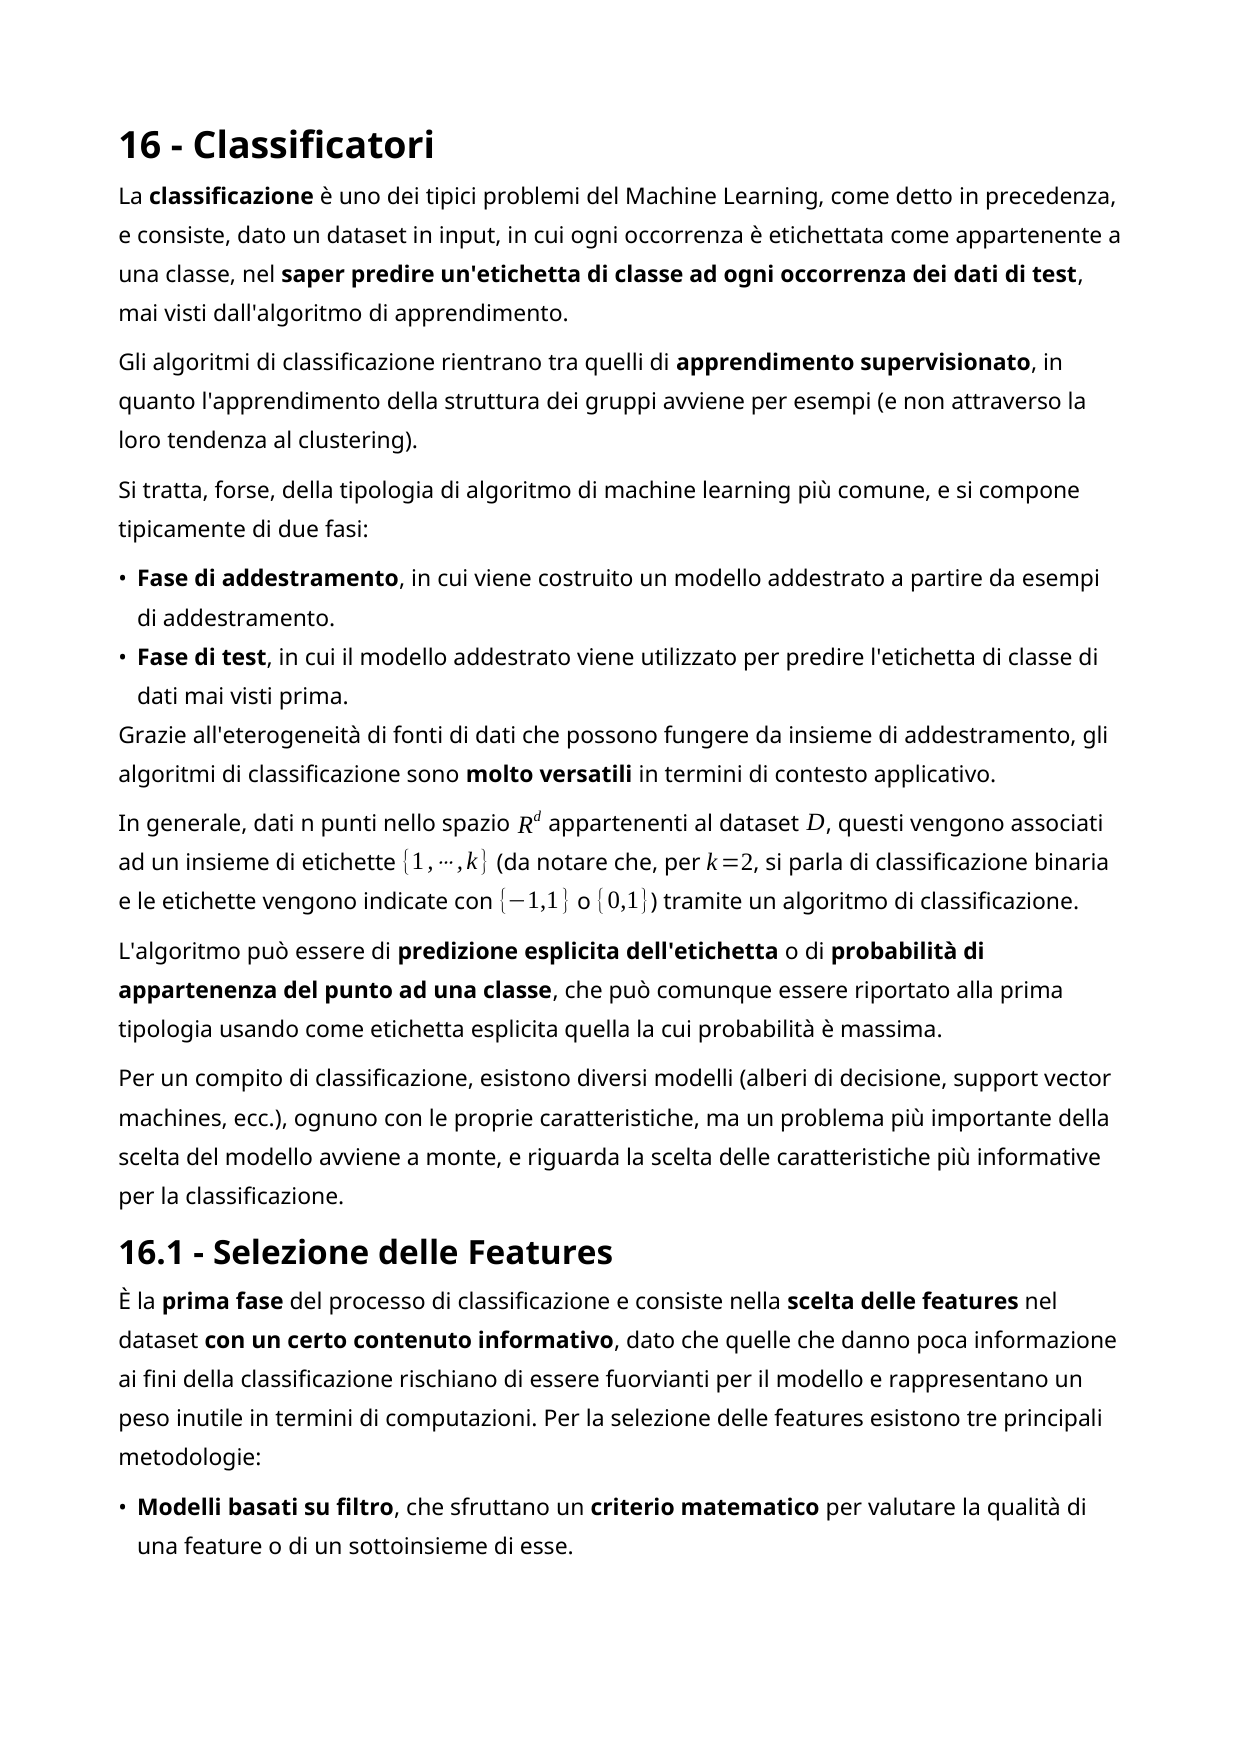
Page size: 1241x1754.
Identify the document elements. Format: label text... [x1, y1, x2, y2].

text Per un compito di classificazione, esistono diversi modelli (alberi di decisione, support vector machines, ecc.), ognuno con le proprie caratteristiche, ma un problema più importante della scelta del modello avviene a monte, e riguarda la scelta delle caratteristiche più informative per la classificazione. [118, 1083, 1122, 1232]
list Fase di test, in cui il modello addestrato viene utilizzato per predire l'etichetta di classe di dati mai visti prima. [118, 651, 1122, 721]
text L'algoritmo può essere di predizione esplicita dell'etichetta o di probabilità di appartenenza del punto ad una classe, che può comunque essere riportato alla prima tipologia usando come etichetta esplicita quella la cui probabilità è massima. [118, 956, 1122, 1065]
text 16.1 - Selezione delle Features [118, 1250, 1122, 1295]
text In generale, dati n punti nello spazio appartenenti al dataset , questi vengono associati ad un insieme di etichette (da notare che, per , si parla di classificazione binaria e le etichette vengono indicate con o ) tramite un algoritmo di classificazione. [118, 828, 1122, 937]
text Si tratta, forse, della tipologia di algoritmo di machine learning più comune, e si compone tipicamente di due fasi: [118, 474, 1122, 544]
text La classificazione è uno dei tipici problemi del Machine Learning, come detto in precedenza, e consiste, dato un dataset in input, in cui ogni occorrenza è etichettata come appartenente a una classe, nel saper predire un'etichetta di classe ad ogni occorrenza dei dati di test, mai visti dall'algoritmo di apprendimento. [118, 179, 1122, 328]
text 16 - Classificatori [118, 118, 1122, 169]
text Grazie all'eterogeneità di fonti di dati che possono fungere da insieme di addestramento, gli algoritmi di classificazione sono molto versatili in termini di contesto applicativo. [118, 739, 1122, 810]
list Modelli basati su filtro, che sfruttano un criterio matematico per valutare la qualità di una feature o di un sottoinsieme di esse. [118, 1511, 1122, 1582]
text È la prima fase del processo di classificazione e consiste nella scelta delle features nel dataset con un certo contenuto informativo, dato che quelle che danno poca informazione ai fini della classificazione rischiano di essere fuorvianti per il modello e rappresentano un peso inutile in termini di computazioni. Per la selezione delle features esistono tre principali metodologie: [118, 1306, 1122, 1493]
text Gli algoritmi di classificazione rientrano tra quelli di apprendimento supervisionato, in quanto l'apprendimento della struttura dei gruppi avviene per esempi (e non attraverso la loro tendenza al clustering). [118, 346, 1122, 456]
list Fase di addestramento, in cui viene costruito un modello addestrato a partire da esempi di addestramento. [118, 562, 1122, 633]
